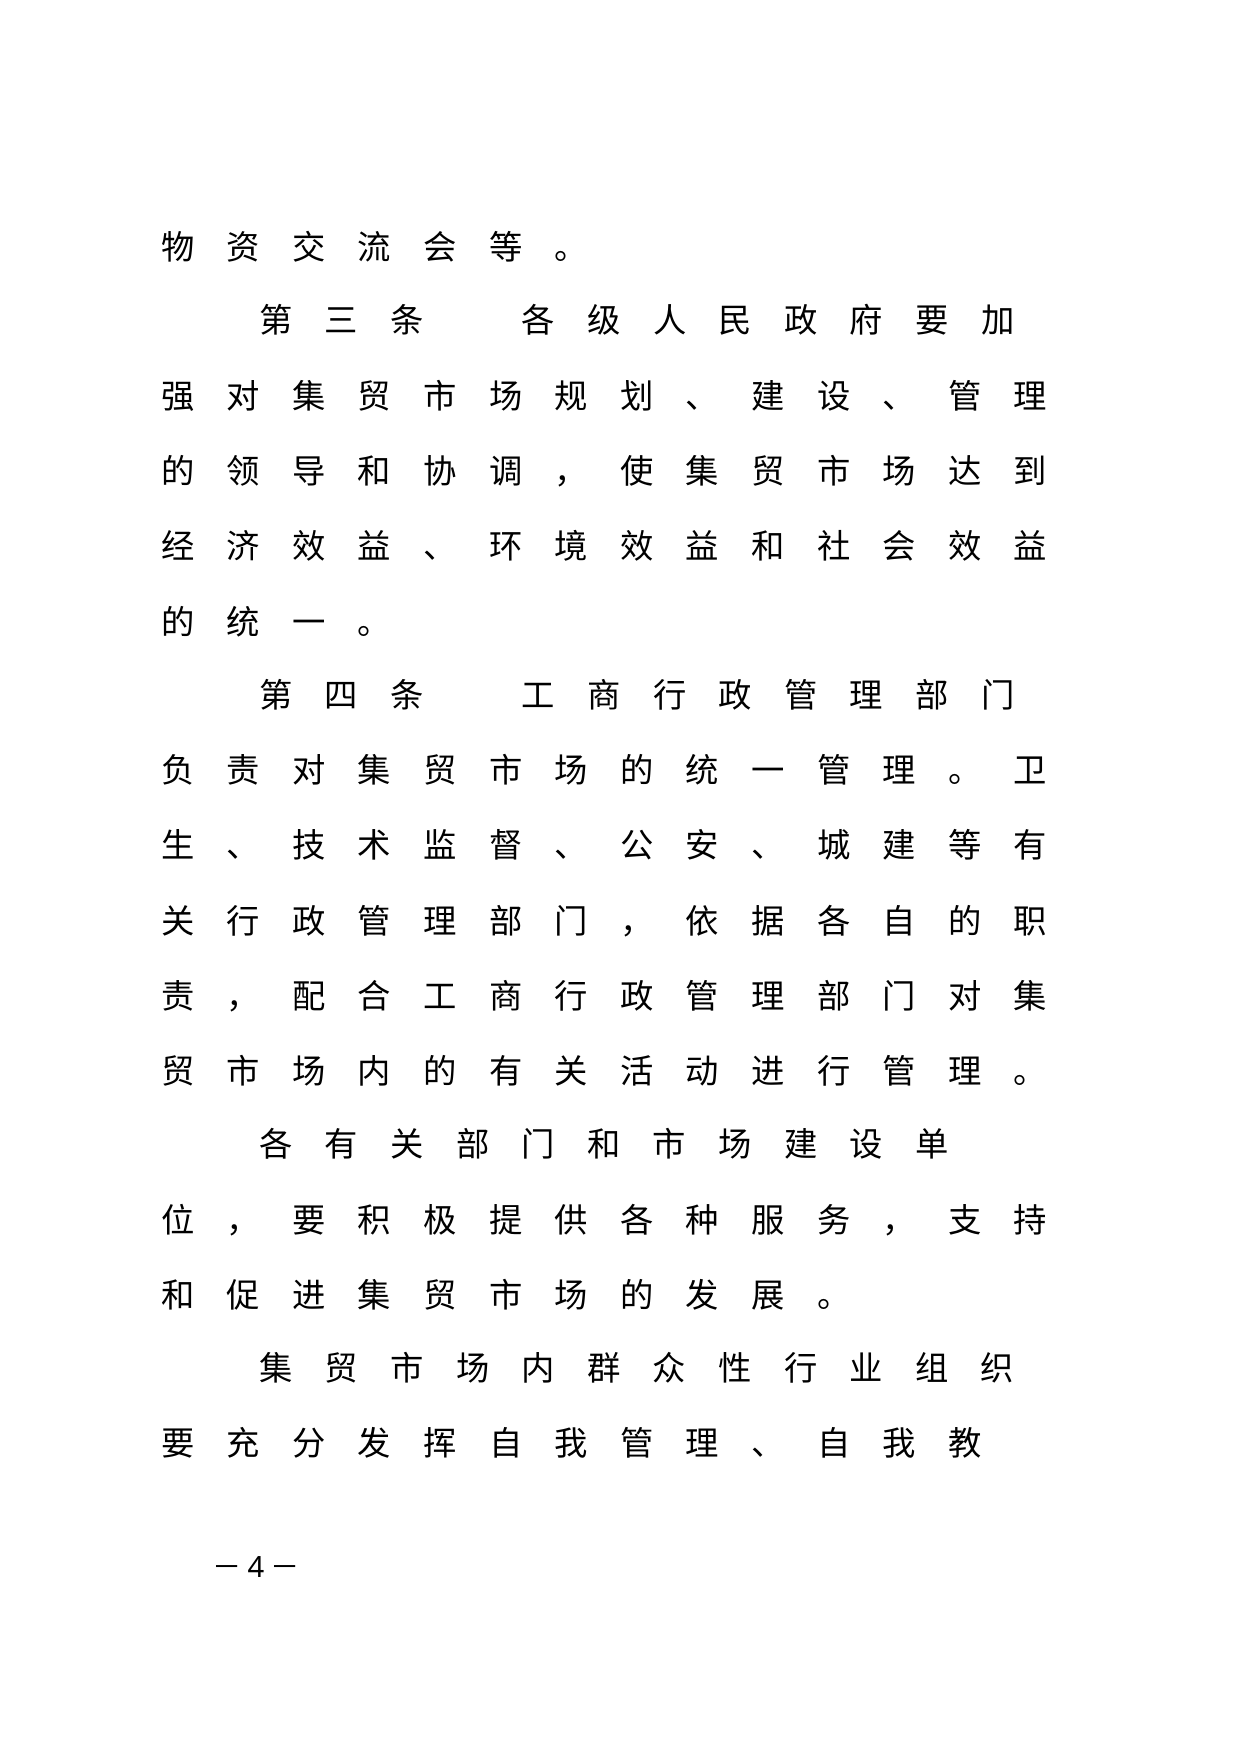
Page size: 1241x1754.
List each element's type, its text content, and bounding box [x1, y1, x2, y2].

table_cell 第三条 各级人民政府要加强对集贸市场规划、建设、管理的领导和协调，使集贸市场达到经济效益、环境效益和社会效益的统一。 [159, 287, 1093, 661]
table_cell 第四条 工商行政管理部门负责对集贸市场的统一管理。卫生、技术监督、公安、城建等有关行政管理部门，依据各自的职责，配合工商行政管理部门对集贸市场内的有关活动进行管理。 [159, 661, 1093, 1110]
table_cell 各有关部门和市场建设单位，要积极提供各种服务，支持和促进集贸市场的发展。 [159, 1110, 1093, 1334]
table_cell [159, 1334, 1093, 1473]
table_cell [159, 214, 1093, 287]
